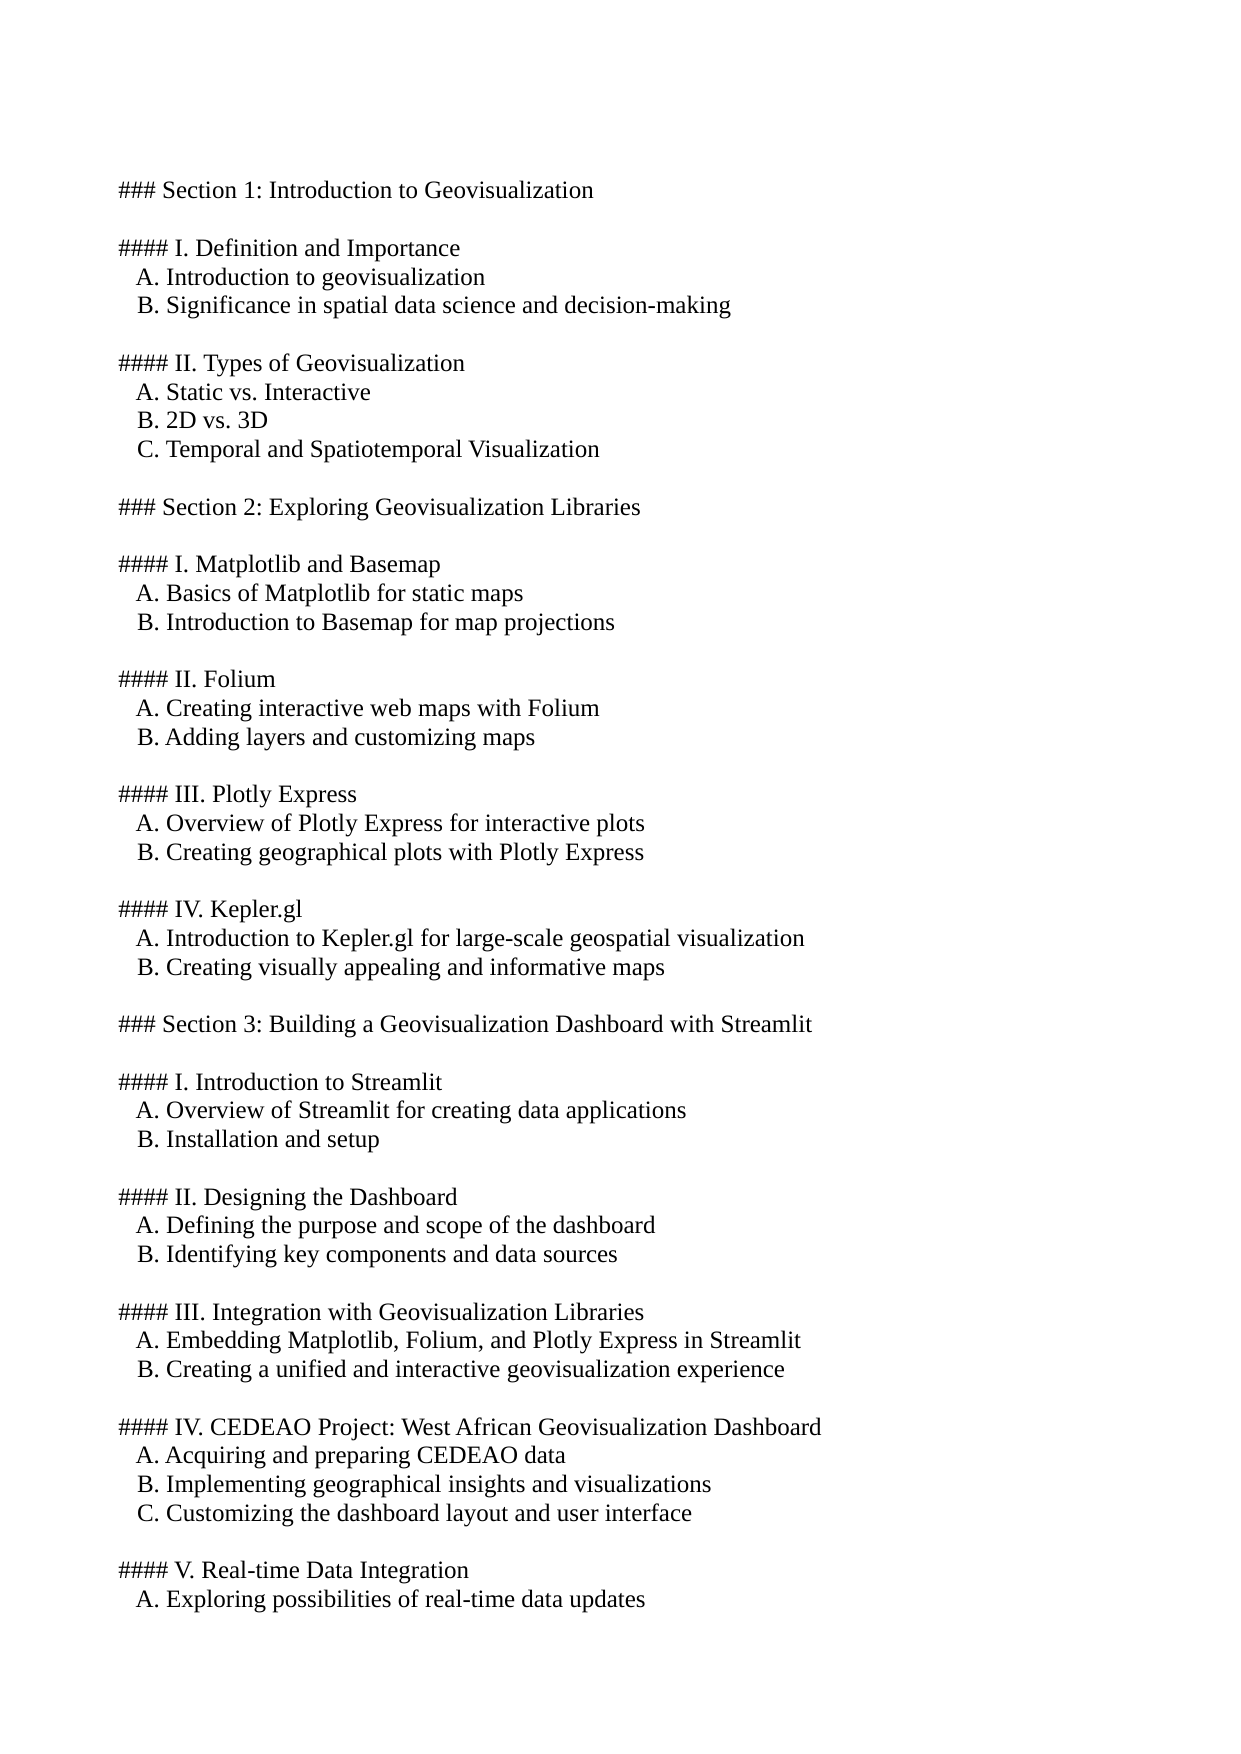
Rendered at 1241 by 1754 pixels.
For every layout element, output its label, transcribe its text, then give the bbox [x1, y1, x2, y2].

text ### Section 2: Exploring Geovisualization Libraries [118, 492, 1122, 521]
text #### I. Definition and Importance [118, 233, 1122, 262]
text A. Acquiring and preparing CEDEAO data [118, 1441, 1122, 1469]
text #### II. Designing the Dashboard [118, 1182, 1122, 1211]
text B. Introduction to Basemap for map projections [118, 607, 1122, 636]
text A. Embedding Matplotlib, Folium, and Plotly Express in Streamlit [118, 1326, 1122, 1354]
text A. Defining the purpose and scope of the dashboard [118, 1211, 1122, 1239]
text A. Introduction to geovisualization [118, 262, 1122, 291]
text ### Section 1: Introduction to Geovisualization [118, 176, 1122, 204]
text B. Implementing geographical insights and visualizations [118, 1469, 1122, 1498]
text B. Adding layers and customizing maps [118, 722, 1122, 751]
text A. Creating interactive web maps with Folium [118, 693, 1122, 722]
text #### III. Integration with Geovisualization Libraries [118, 1297, 1122, 1326]
text B. Creating a unified and interactive geovisualization experience [118, 1354, 1122, 1383]
text A. Overview of Plotly Express for interactive plots [118, 808, 1122, 837]
text #### III. Plotly Express [118, 779, 1122, 808]
text A. Exploring possibilities of real-time data updates [118, 1584, 1122, 1613]
text B. Creating geographical plots with Plotly Express [118, 837, 1122, 866]
text #### I. Introduction to Streamlit [118, 1067, 1122, 1096]
text B. Creating visually appealing and informative maps [118, 952, 1122, 981]
text B. Installation and setup [118, 1124, 1122, 1153]
text #### II. Folium [118, 664, 1122, 693]
text C. Temporal and Spatiotemporal Visualization [118, 434, 1122, 463]
text #### I. Matplotlib and Basemap [118, 549, 1122, 578]
text B. 2D vs. 3D [118, 406, 1122, 434]
text A. Static vs. Interactive [118, 377, 1122, 406]
text B. Identifying key components and data sources [118, 1239, 1122, 1268]
text #### II. Types of Geovisualization [118, 348, 1122, 377]
text ### Section 3: Building a Geovisualization Dashboard with Streamlit [118, 1009, 1122, 1038]
text C. Customizing the dashboard layout and user interface [118, 1498, 1122, 1527]
text B. Significance in spatial data science and decision-making [118, 291, 1122, 319]
text A. Introduction to Kepler.gl for large-scale geospatial visualization [118, 923, 1122, 952]
text #### V. Real-time Data Integration [118, 1556, 1122, 1584]
text #### IV. Kepler.gl [118, 894, 1122, 923]
text A. Overview of Streamlit for creating data applications [118, 1096, 1122, 1124]
text #### IV. CEDEAO Project: West African Geovisualization Dashboard [118, 1412, 1122, 1441]
text A. Basics of Matplotlib for static maps [118, 578, 1122, 607]
